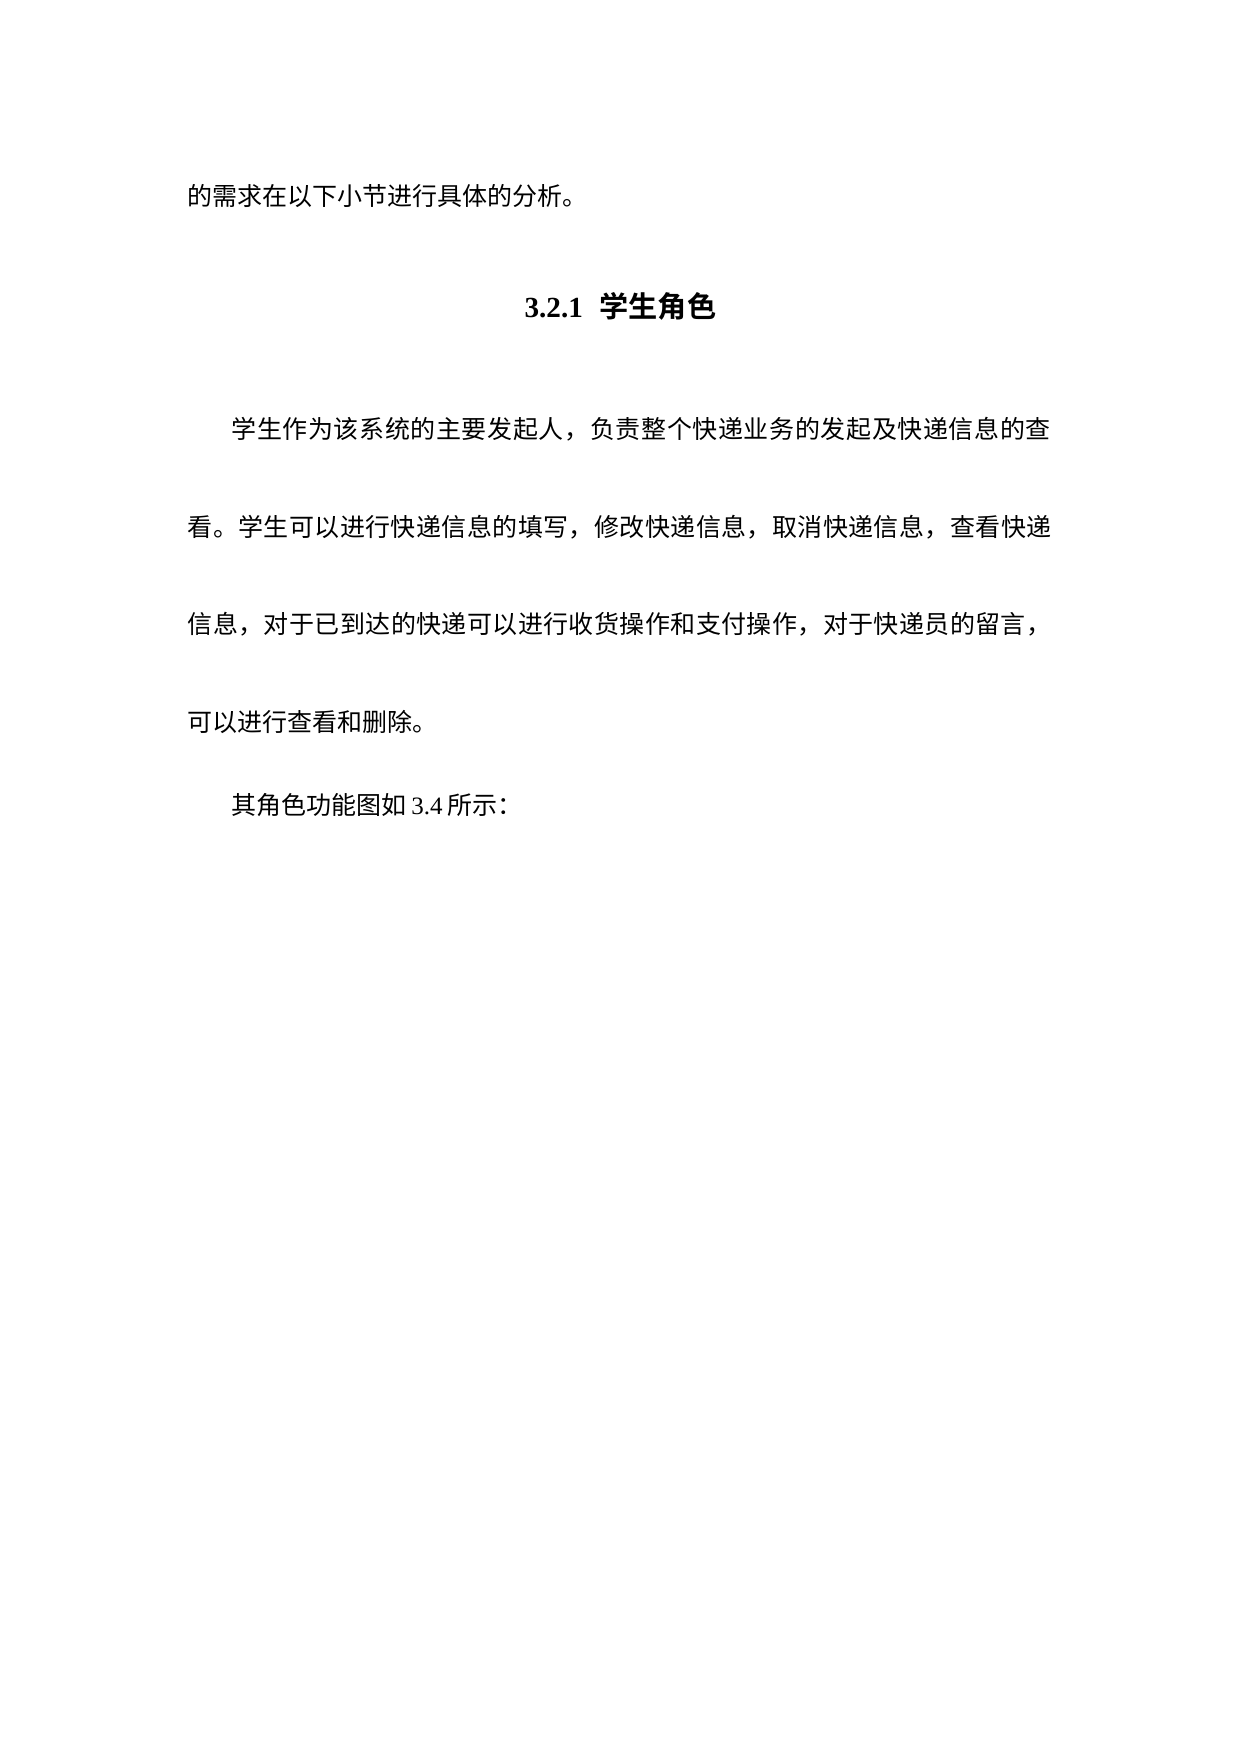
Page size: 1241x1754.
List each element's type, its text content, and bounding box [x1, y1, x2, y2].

text 其角色功能图如3.4所示： [187, 771, 1053, 836]
text 通过上述对业务需求的分析，可以确定在快递配送业务中需要至少学生和快递员两个角色，所以该系统的角色可以分为快递员和学生。对于这两种角色的需求在以下小节进行具体的分析。 [187, 162, 1053, 227]
subtitle 学生角色 [187, 272, 1053, 337]
text 学生作为该系统的主要发起人，负责整个快递业务的发起及快递信息的查看。学生可以进行快递信息的填写，修改快递信息，取消快递信息，查看快递信息，对于已到达的快递可以进行收货操作和支付操作，对于快递员的留言，可以进行查看和删除。 [187, 395, 1053, 753]
